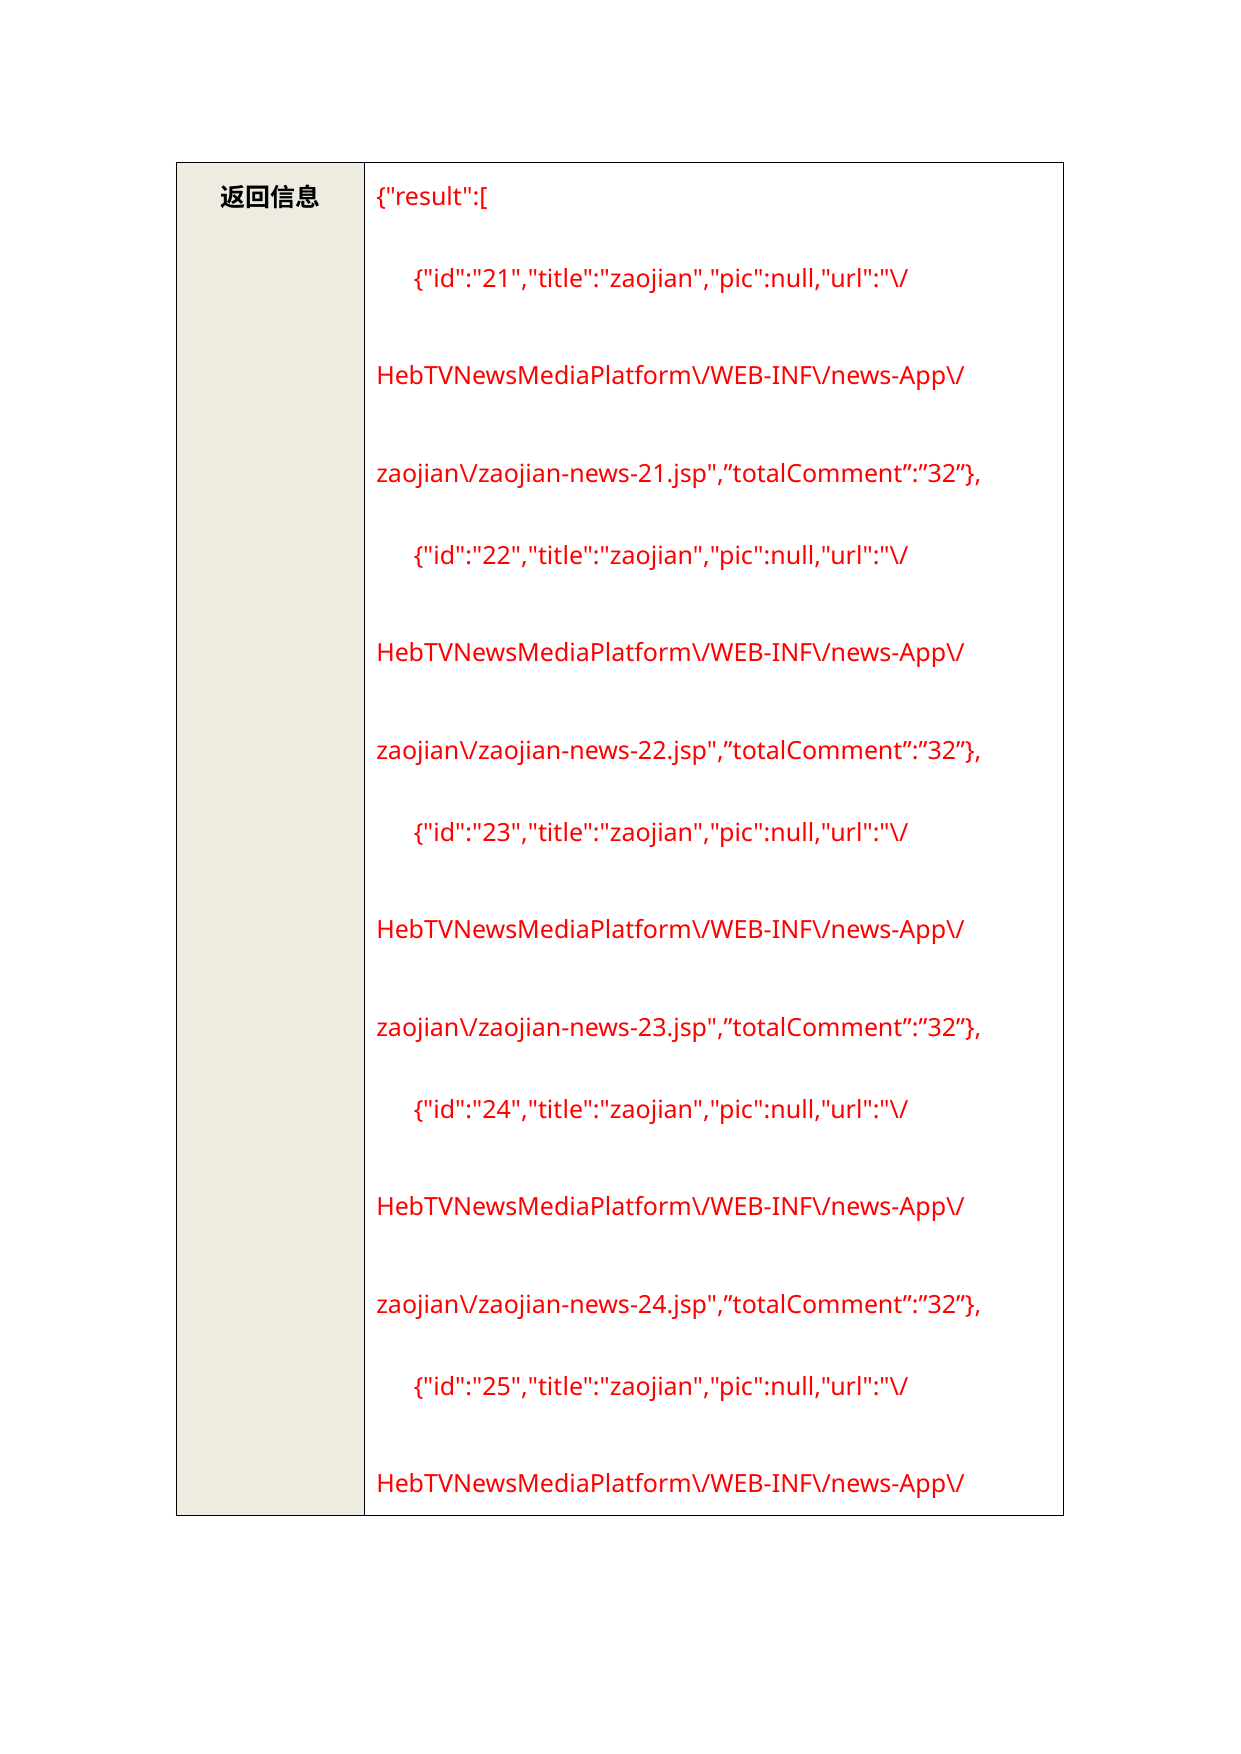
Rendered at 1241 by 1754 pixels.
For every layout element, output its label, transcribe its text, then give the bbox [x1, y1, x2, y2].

table_cell 返回信息 [177, 163, 364, 1515]
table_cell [365, 163, 1063, 1515]
